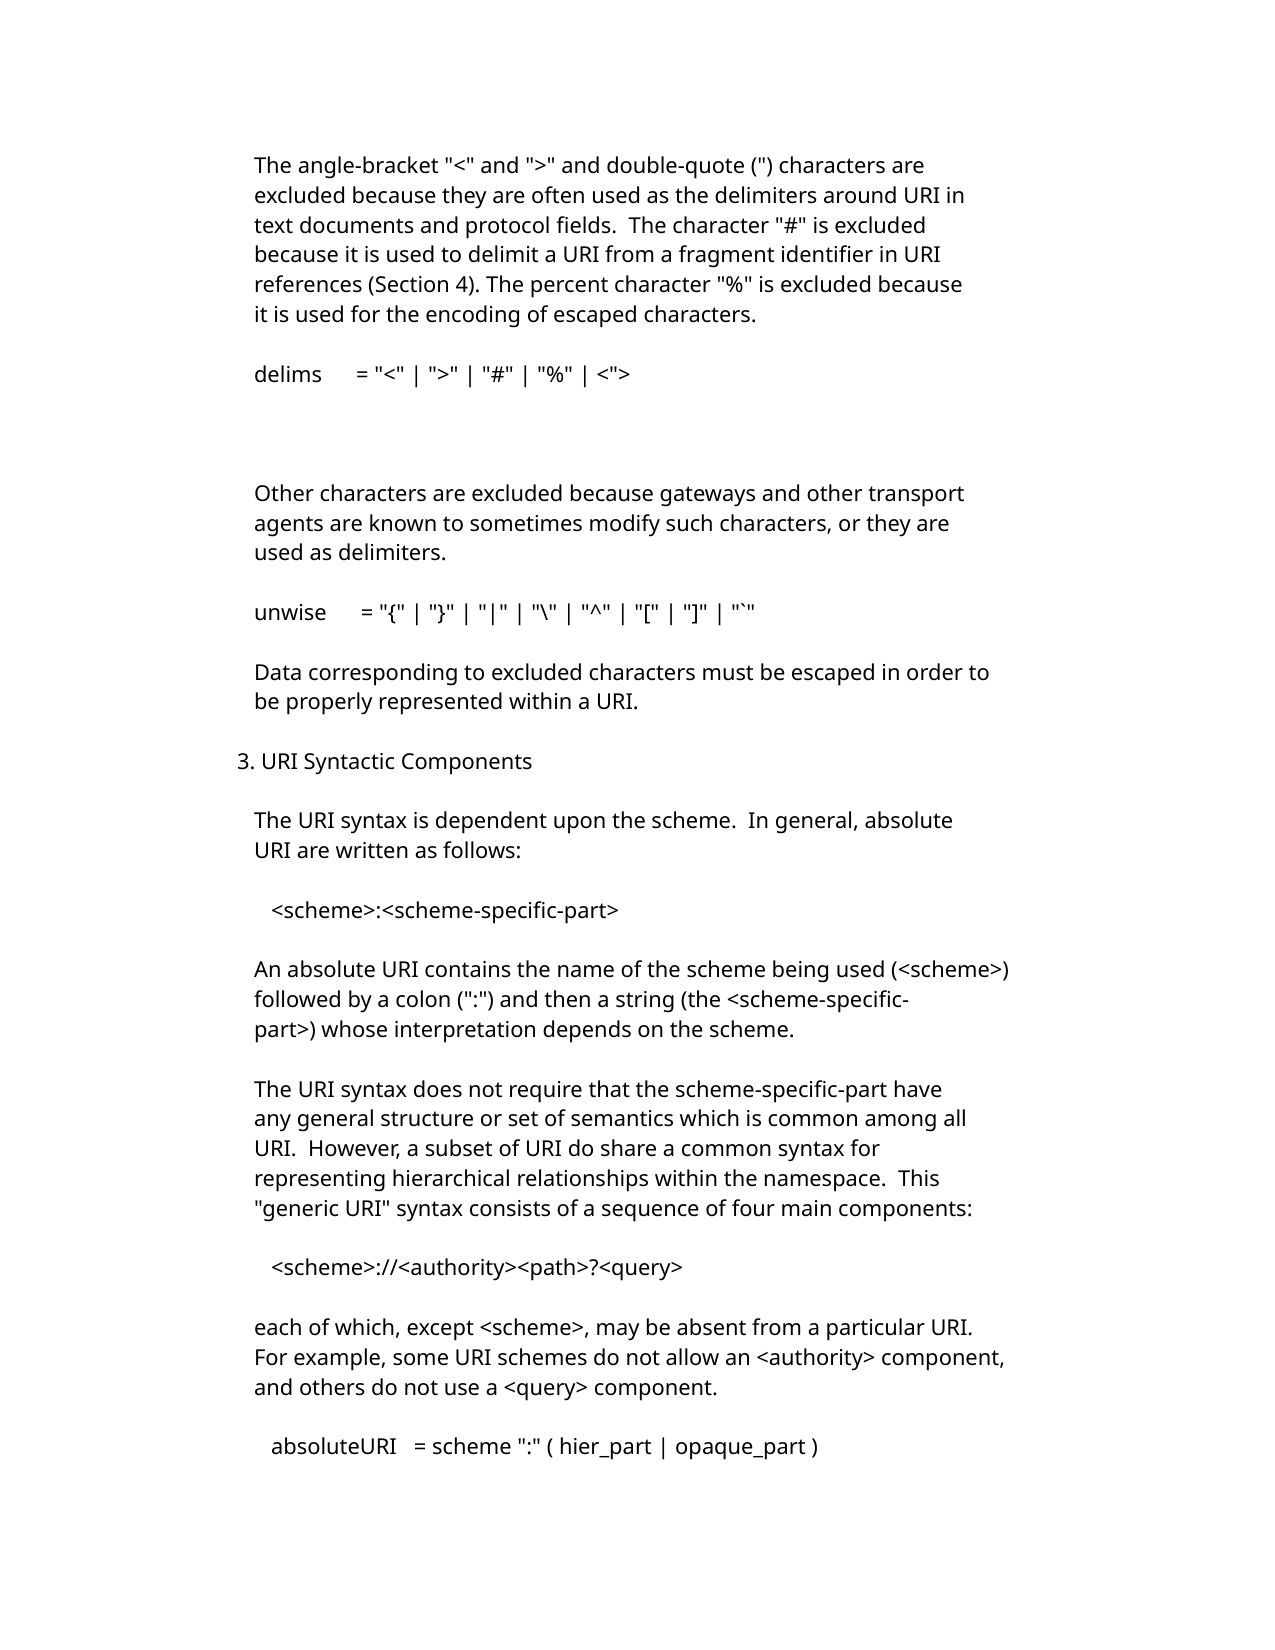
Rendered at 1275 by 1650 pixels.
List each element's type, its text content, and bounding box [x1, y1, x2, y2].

text Other characters are excluded because gateways and other transport [237, 478, 1026, 507]
text absoluteURI = scheme ":" ( hier_part | opaque_part ) [237, 1431, 1026, 1461]
text <scheme>://<authority><path>?<query> [237, 1252, 1026, 1282]
text it is used for the encoding of escaped characters. [237, 299, 1026, 329]
text URI. However, a subset of URI do share a common syntax for [237, 1133, 1026, 1163]
text unwise = "{" | "}" | "|" | "\" | "^" | "[" | "]" | "`" [237, 597, 1026, 627]
text The URI syntax is dependent upon the scheme. In general, absolute [237, 805, 1026, 835]
text be properly represented within a URI. [237, 686, 1026, 716]
text references (Section 4). The percent character "%" is excluded because [237, 269, 1026, 299]
text part>) whose interpretation depends on the scheme. [237, 1014, 1026, 1044]
text used as delimiters. [237, 537, 1026, 567]
text The URI syntax does not require that the scheme-specific-part have [237, 1073, 1026, 1103]
text text documents and protocol fields. The character "#" is excluded [237, 209, 1026, 239]
text because it is used to delimit a URI from a fragment identifier in URI [237, 239, 1026, 269]
text excluded because they are often used as the delimiters around URI in [237, 180, 1026, 209]
text and others do not use a <query> component. [237, 1371, 1026, 1401]
text 3. URI Syntactic Components [237, 746, 1026, 776]
text An absolute URI contains the name of the scheme being used (<scheme>) [237, 954, 1026, 984]
text any general structure or set of semantics which is common among all [237, 1103, 1026, 1133]
text <scheme>:<scheme-specific-part> [237, 895, 1026, 924]
text each of which, except <scheme>, may be absent from a particular URI. [237, 1312, 1026, 1342]
text Data corresponding to excluded characters must be escaped in order to [237, 656, 1026, 686]
text The angle-bracket "<" and ">" and double-quote (") characters are [237, 150, 1026, 180]
text representing hierarchical relationships within the namespace. This [237, 1163, 1026, 1193]
text agents are known to sometimes modify such characters, or they are [237, 507, 1026, 537]
text For example, some URI schemes do not allow an <authority> component, [237, 1342, 1026, 1371]
text delims = "<" | ">" | "#" | "%" | <"> [237, 358, 1026, 388]
text URI are written as follows: [237, 835, 1026, 865]
text followed by a colon (":") and then a string (the <scheme-specific- [237, 984, 1026, 1014]
text "generic URI" syntax consists of a sequence of four main components: [237, 1193, 1026, 1222]
